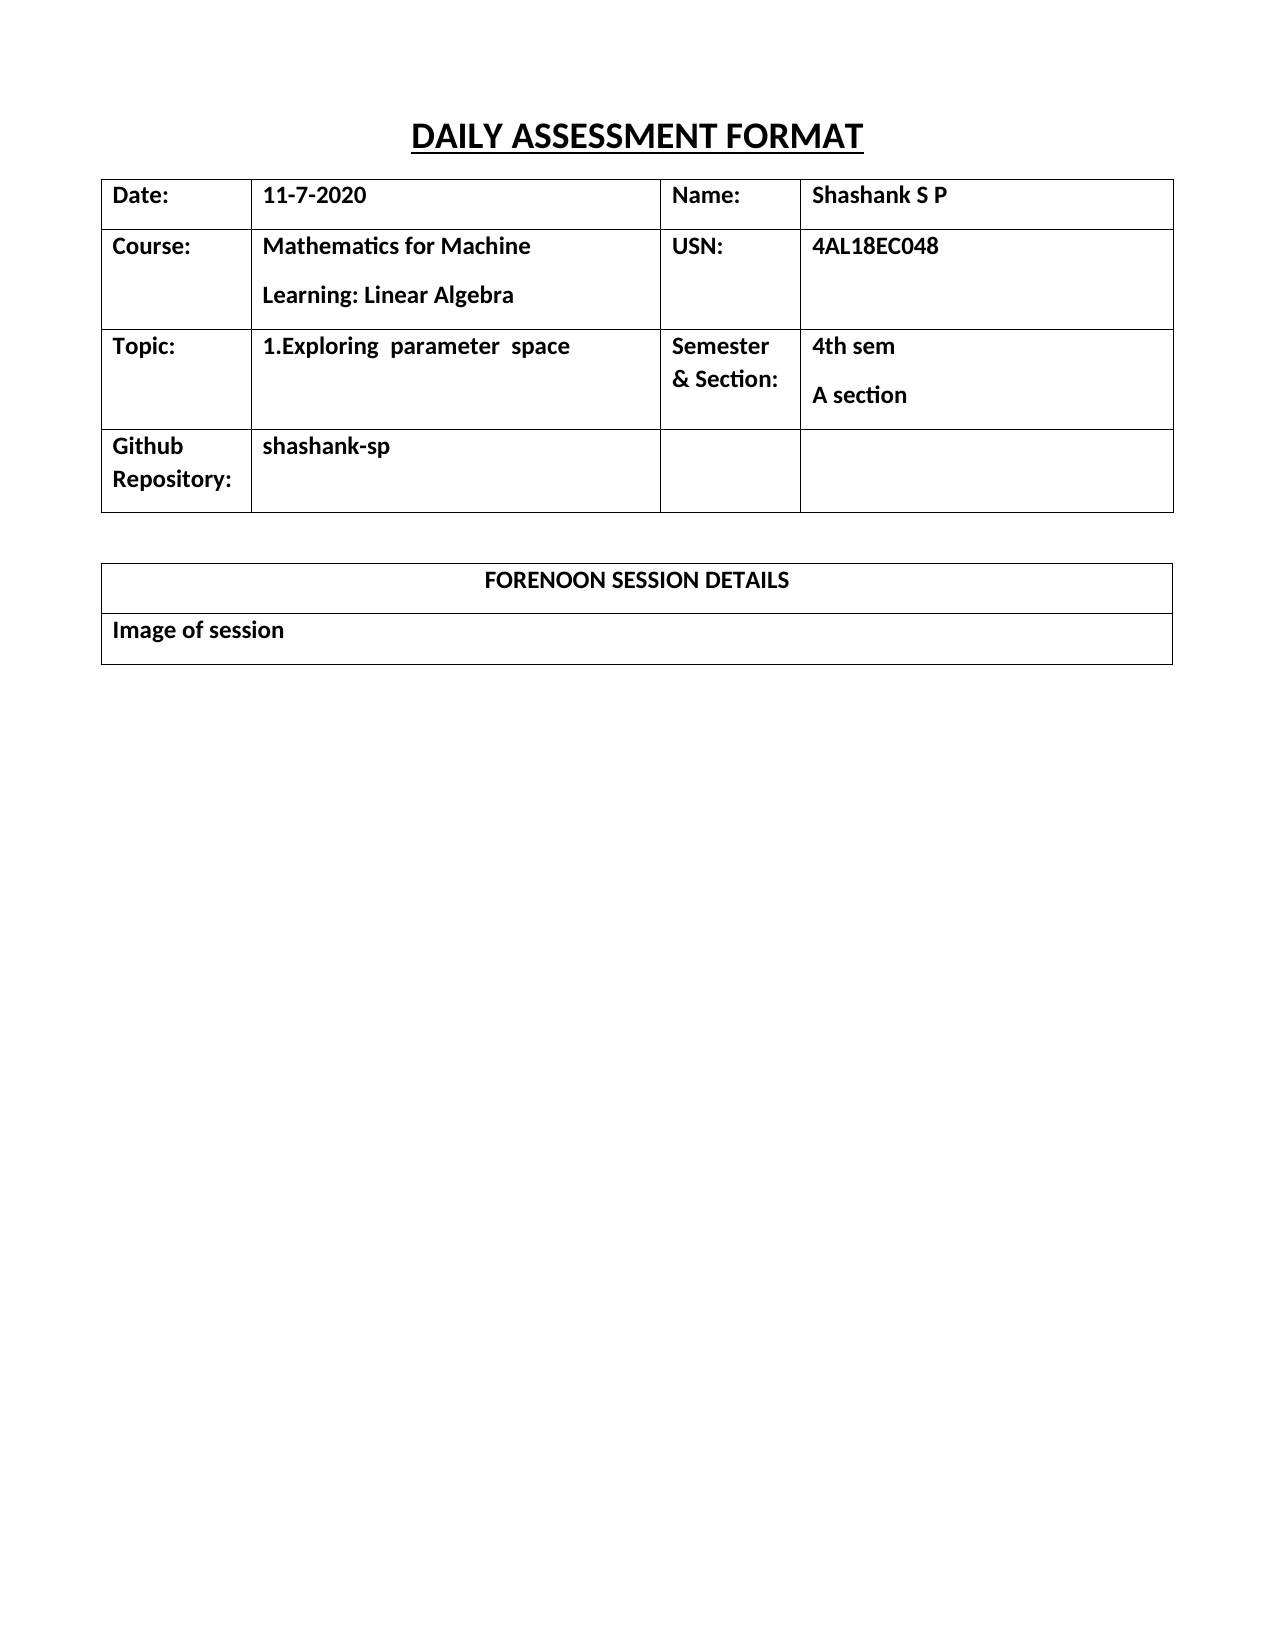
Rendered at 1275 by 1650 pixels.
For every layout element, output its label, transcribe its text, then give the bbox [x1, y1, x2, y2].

table_cell 1.Exploring parameter space [252, 330, 660, 429]
table_cell Github Repository: [102, 430, 251, 512]
table_cell Semester & Section: [661, 330, 800, 429]
table_cell Image of session [102, 614, 1172, 663]
table_cell 4th sem A section [801, 330, 1173, 429]
table_cell 4AL18EC048 [801, 230, 1173, 329]
table_cell Mathematics for Machine Learning: Linear Algebra [252, 230, 660, 329]
table_cell Topic: [102, 330, 251, 429]
table_header Date: [102, 180, 251, 229]
table_cell [801, 430, 1173, 512]
table_cell USN: [661, 230, 800, 329]
table_header Name: [661, 180, 800, 229]
table_cell Course: [102, 230, 251, 329]
table_cell shashank-sp [252, 430, 660, 512]
table_header Shashank S P [801, 180, 1173, 229]
table_header FORENOON SESSION DETAILS [102, 564, 1172, 613]
table_cell [661, 430, 800, 512]
table_header 11-7-2020 [252, 180, 660, 229]
text DAILY ASSESSMENT FORMAT [112, 112, 1162, 158]
